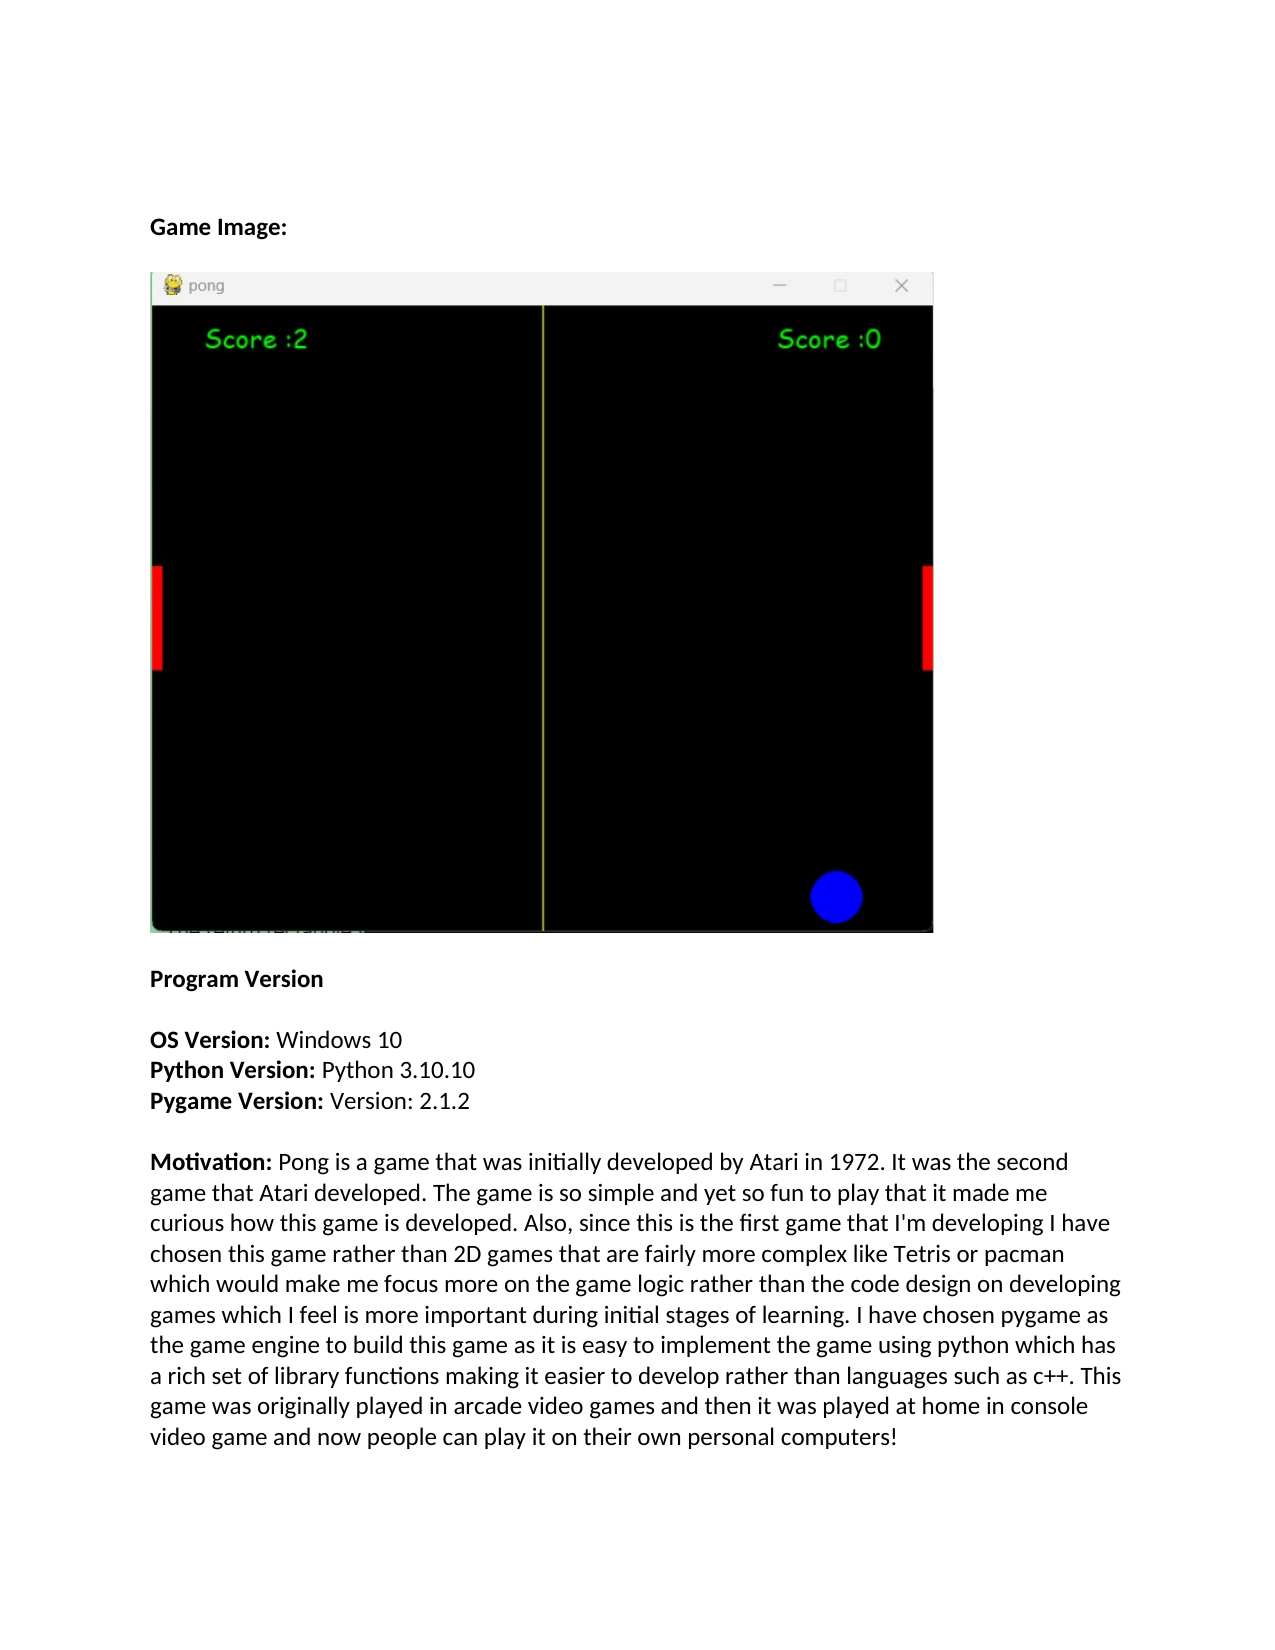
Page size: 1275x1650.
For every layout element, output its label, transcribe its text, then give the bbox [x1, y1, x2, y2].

text OS Version: Windows 10 [150, 1024, 1125, 1054]
text Motivation: Pong is a game that was initially developed by Atari in 1972. It was the second game that Atari developed. The game is so simple and yet so fun to play that it made me curious how this game is developed. Also, since this is the first game that I'm developing I have chosen this game rather than 2D games that are fairly more complex like Tetris or pacman which would make me focus more on the game logic rather than the code design on developing games which I feel is more important during initial stages of learning. I have chosen pygame as the game engine to build this game as it is easy to implement the game using python which has a rich set of library functions making it easier to develop rather than languages such as c++. This game was originally played in arcade video games and then it was played at home in console video game and now people can play it on their own personal computers! [150, 1146, 1125, 1451]
text Game Image: [150, 211, 1125, 242]
text Program Version [150, 963, 1125, 993]
text Python Version: Python 3.10.10 [150, 1054, 1125, 1085]
picture [150, 272, 934, 933]
text Pygame Version: Version: 2.1.2 [150, 1085, 1125, 1116]
